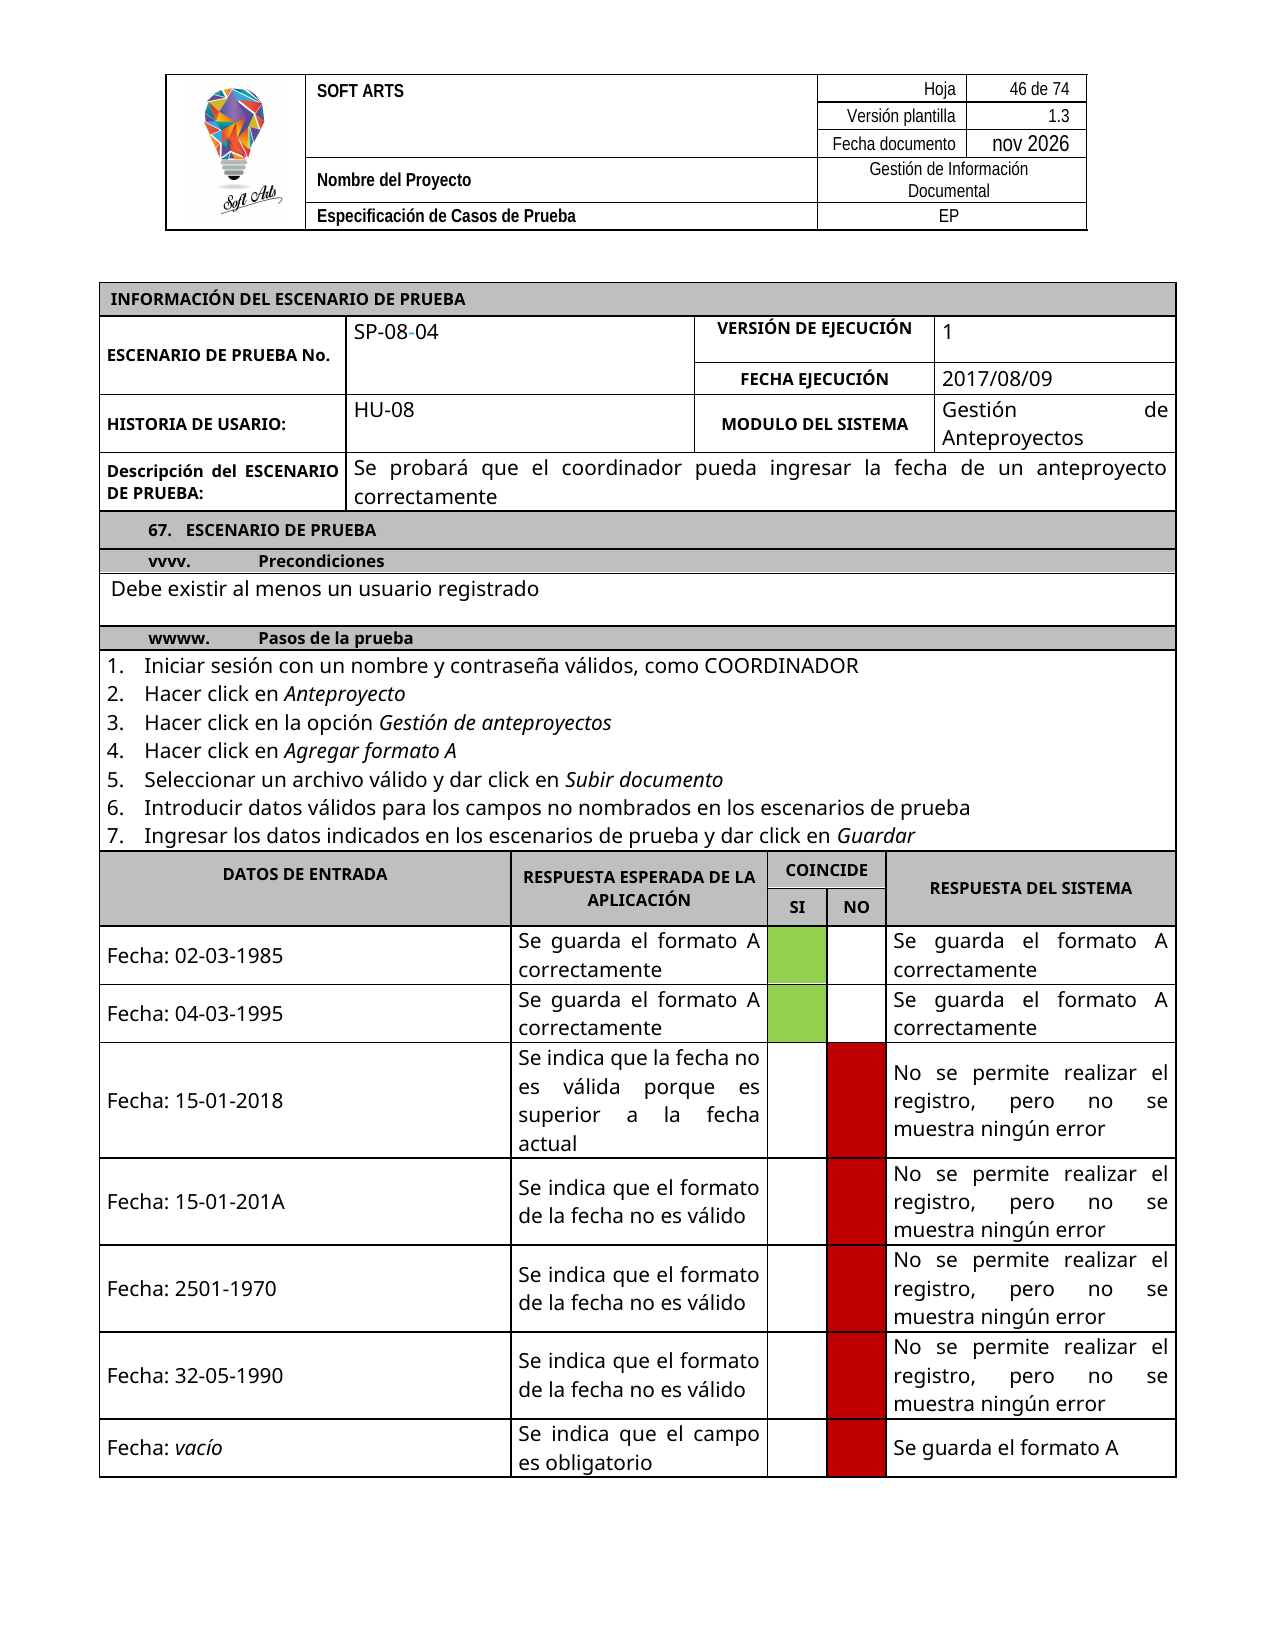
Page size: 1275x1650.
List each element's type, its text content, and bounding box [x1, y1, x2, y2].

picture [188, 83, 284, 221]
table_cell Pasos de la prueba [100, 627, 1175, 649]
table_header INFORMACIÓN DEL ESCENARIO DE PRUEBA [100, 283, 1175, 315]
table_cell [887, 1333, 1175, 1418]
table_cell ESCENARIO DE PRUEBA No. [100, 317, 345, 393]
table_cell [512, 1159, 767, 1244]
table_cell 1 [935, 317, 1175, 362]
table_cell Gestión de Anteproyectos [935, 395, 1175, 452]
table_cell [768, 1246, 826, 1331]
table_cell FECHA EJECUCIÓN [695, 363, 934, 393]
table_cell Se probará que el coordinador pueda ingresar la fecha de un anteproyecto correctamente [347, 453, 1175, 510]
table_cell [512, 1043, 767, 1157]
table_cell DATOS DE ENTRADA [100, 852, 510, 925]
table_cell [828, 927, 885, 983]
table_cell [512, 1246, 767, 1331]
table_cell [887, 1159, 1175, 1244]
table_cell [828, 985, 885, 1042]
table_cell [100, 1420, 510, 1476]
table_cell 2017/08/09 [935, 363, 1175, 393]
table_cell COINCIDE [768, 852, 885, 887]
table_cell NO [828, 889, 885, 925]
table_cell Fecha: 02-03-1985 [100, 927, 510, 983]
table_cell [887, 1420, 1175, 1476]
table_cell SI [768, 889, 826, 925]
table_cell Se guarda el formato A correctamente [512, 985, 767, 1042]
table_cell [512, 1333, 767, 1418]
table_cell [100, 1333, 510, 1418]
table_cell MODULO DEL SISTEMA [695, 395, 934, 452]
table_cell Se guarda el formato A correctamente [512, 927, 767, 983]
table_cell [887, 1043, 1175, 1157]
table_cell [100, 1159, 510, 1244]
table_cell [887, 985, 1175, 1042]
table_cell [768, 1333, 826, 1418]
table_cell Iniciar sesión con un nombre y contraseña válidos, como COORDINADOR Hacer click en Anteproyecto Hacer click en la opción Gestión de anteproyectos Hacer click en Agregar formato A Seleccionar un archivo válido y dar click en Subir documento Introducir datos válidos para los campos no nombrados en los escenarios de prueba Ingresar los datos indicados en los escenarios de prueba y dar click en Guardar [100, 651, 1175, 850]
table_cell Precondiciones [100, 550, 1175, 572]
table_cell [768, 927, 826, 983]
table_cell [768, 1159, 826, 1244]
table_cell Fecha: 04-03-1995 [100, 985, 510, 1042]
table_cell Descripción del ESCENARIO DE PRUEBA: [100, 453, 345, 510]
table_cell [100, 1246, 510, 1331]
table_cell VERSIÓN DE EJECUCIÓN [695, 317, 934, 362]
table_cell Se guarda el formato A correctamente [887, 927, 1175, 983]
table_cell RESPUESTA ESPERADA DE LA APLICACIÓN [512, 852, 767, 925]
table_cell SP-08-04 [347, 317, 694, 393]
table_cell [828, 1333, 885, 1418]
table_cell HU-08 [347, 395, 694, 452]
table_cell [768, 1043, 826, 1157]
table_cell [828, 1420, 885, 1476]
table_cell HISTORIA DE USARIO: [100, 395, 345, 452]
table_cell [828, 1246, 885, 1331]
table_cell [768, 985, 826, 1042]
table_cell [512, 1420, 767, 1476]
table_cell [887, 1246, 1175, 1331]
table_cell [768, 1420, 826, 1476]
table_cell ESCENARIO DE PRUEBA [100, 512, 1175, 548]
table_cell Debe existir al menos un usuario registrado [100, 574, 1175, 625]
table_cell RESPUESTA DEL SISTEMA [887, 852, 1175, 925]
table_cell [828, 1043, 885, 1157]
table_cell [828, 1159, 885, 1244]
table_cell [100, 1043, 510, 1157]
